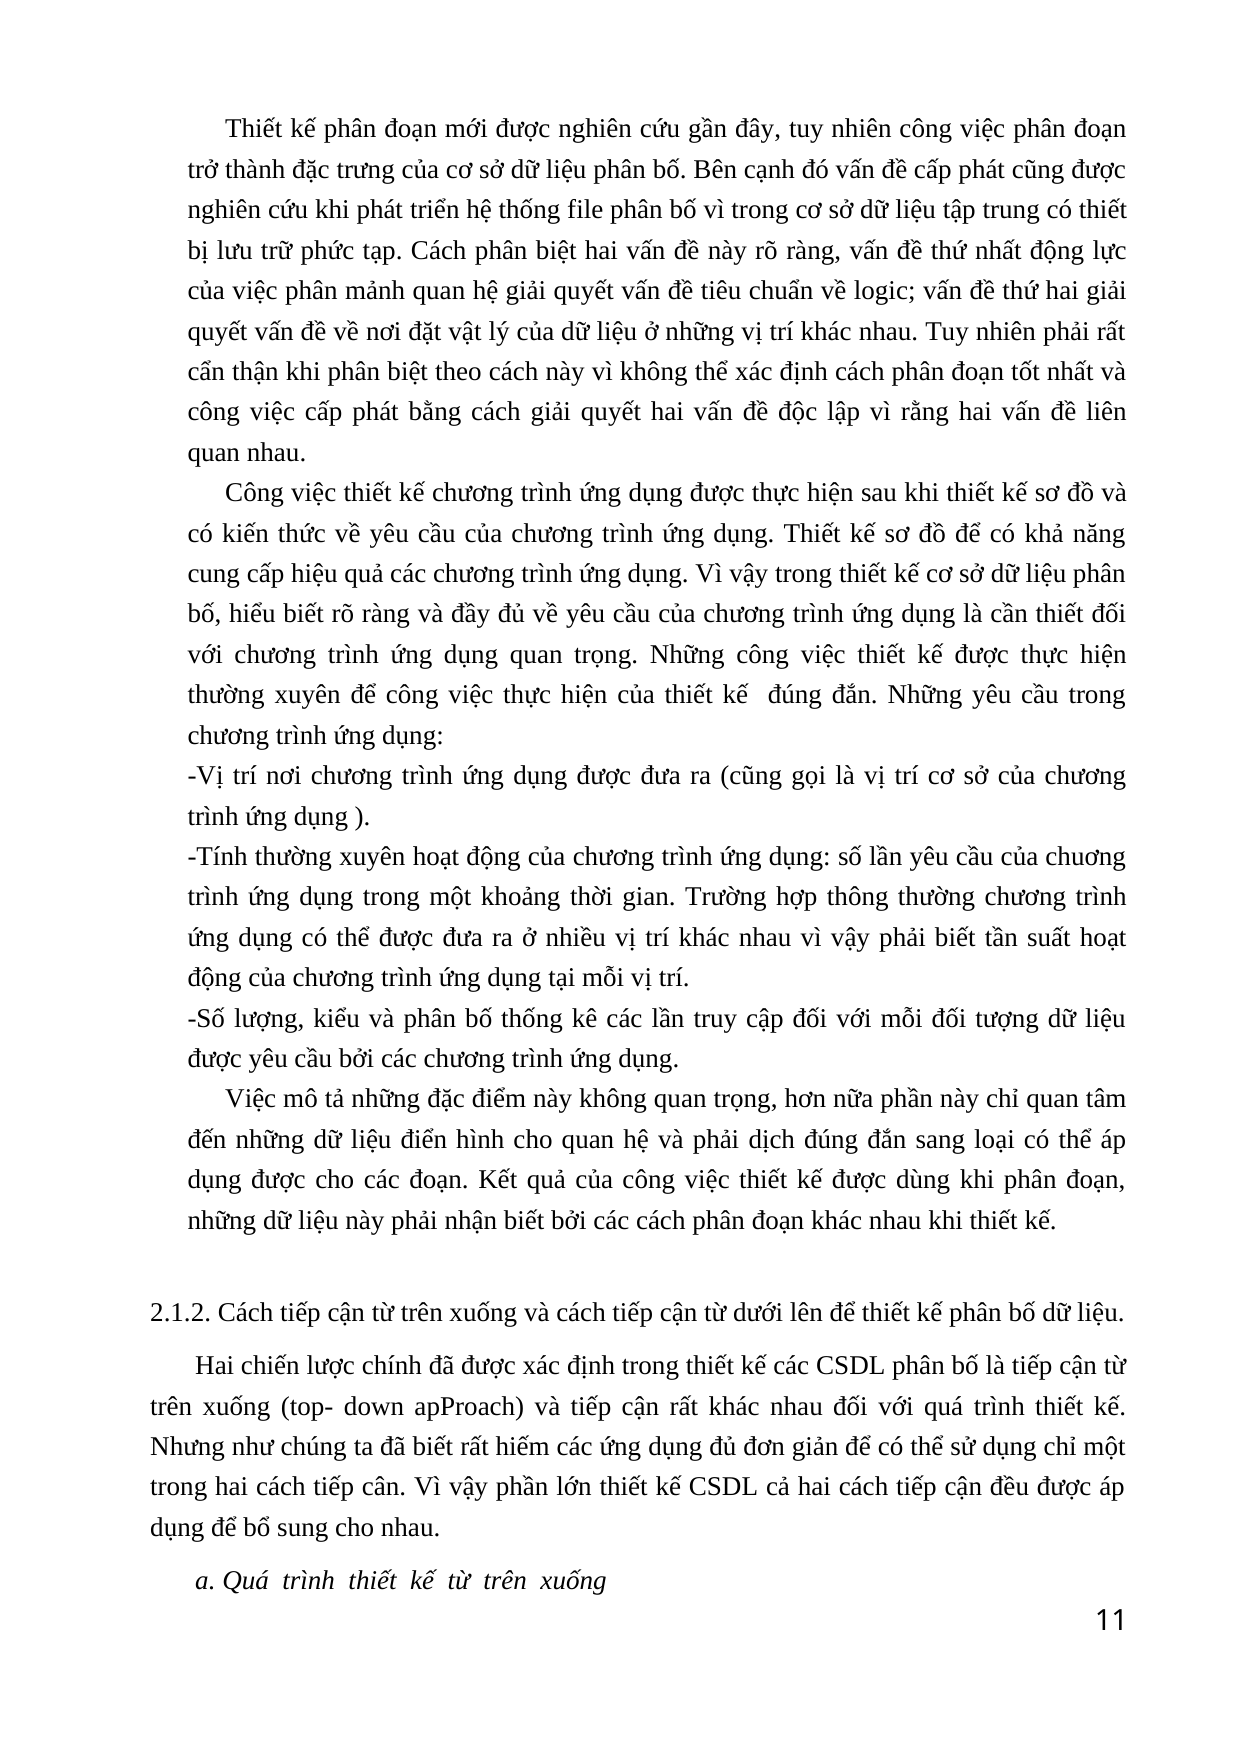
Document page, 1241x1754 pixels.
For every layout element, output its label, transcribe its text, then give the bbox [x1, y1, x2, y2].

text a. Quá trình thiết kế từ trên xuống [150, 1564, 1128, 1595]
text -Tính thường xuyên hoạt động của chương trình ứng dụng: số lần yêu cầu của chuơng trình ứng dụng trong một khoảng thời gian. Trường hợp thông thường chương trình ứng dụng có thể được đưa ra ở nhiều vị trí khác nhau vì vậy phải biết tần suất hoạt động của chương trình ứng dụng tại mỗi vị trí. [187, 840, 1128, 992]
text Việc mô tả những đặc điểm này không quan trọng, hơn nữa phần này chỉ quan tâm đến những dữ liệu điển hình cho quan hệ và phải dịch đúng đắn sang loại có thể áp dụng được cho các đoạn. Kết quả của công việc thiết kế được dùng khi phân đoạn, những dữ liệu này phải nhận biết bởi các cách phân đoạn khác nhau khi thiết kế. [187, 1082, 1128, 1235]
text -Vị trí nơi chương trình ứng dụng được đưa ra (cũng gọi là vị trí cơ sở của chương trình ứng dụng ). [187, 759, 1128, 831]
text Công việc thiết kế chương trình ứng dụng được thực hiện sau khi thiết kế sơ đồ và có kiến thức về yêu cầu của chương trình ứng dụng. Thiết kế sơ đồ để có khả năng cung cấp hiệu quả các chương trình ứng dụng. Vì vậy trong thiết kế cơ sở dữ liệu phân bố, hiểu biết rõ ràng và đầy đủ về yêu cầu của chương trình ứng dụng là cần thiết đối với chương trình ứng dụng quan trọng. Những công việc thiết kế được thực hiện thường xuyên để công việc thực hiện của thiết kế đúng đắn. Những yêu cầu trong chương trình ứng dụng: [187, 476, 1128, 750]
text Hai chiến lược chính đã được xác định trong thiết kế các CSDL phân bố là tiếp cận từ trên xuống (top- down apProach) và tiếp cận rất khác nhau đối với quá trình thiết kế. Nhưng như chúng ta đã biết rất hiếm các ứng dụng đủ đơn giản để có thể sử dụng chỉ một trong hai cách tiếp cân. Vì vậy phần lớn thiết kế CSDL cả hai cách tiếp cận đều được áp dụng để bổ sung cho nhau. [150, 1349, 1128, 1542]
text Thiết kế phân đoạn mới được nghiên cứu gần đây, tuy nhiên công việc phân đoạn trở thành đặc trưng của cơ sở dữ liệu phân bố. Bên cạnh đó vấn đề cấp phát cũng được nghiên cứu khi phát triển hệ thống file phân bố vì trong cơ sở dữ liệu tập trung có thiết bị lưu trữ phức tạp. Cách phân biệt hai vấn đề này rõ ràng, vấn đề thứ nhất động lực của việc phân mảnh quan hệ giải quyết vấn đề tiêu chuẩn về logic; vấn đề thứ hai giải quyết vấn đề về nơi đặt vật lý của dữ liệu ở những vị trí khác nhau. Tuy nhiên phải rất cẩn thận khi phân biệt theo cách này vì không thể xác định cách phân đoạn tốt nhất và công việc cấp phát bằng cách giải quyết hai vấn đề độc lập vì rằng hai vấn đề liên quan nhau. [187, 112, 1128, 467]
text -Số lượng, kiểu và phân bố thống kê các lần truy cập đối với mỗi đối tượng dữ liệu được yêu cầu bởi các chương trình ứng dụng. [187, 1002, 1128, 1073]
subtitle 2.1.2. Cách tiếp cận từ trên xuống và cách tiếp cận từ dưới lên để thiết kế phân bố dữ liệu. [150, 1296, 1128, 1327]
